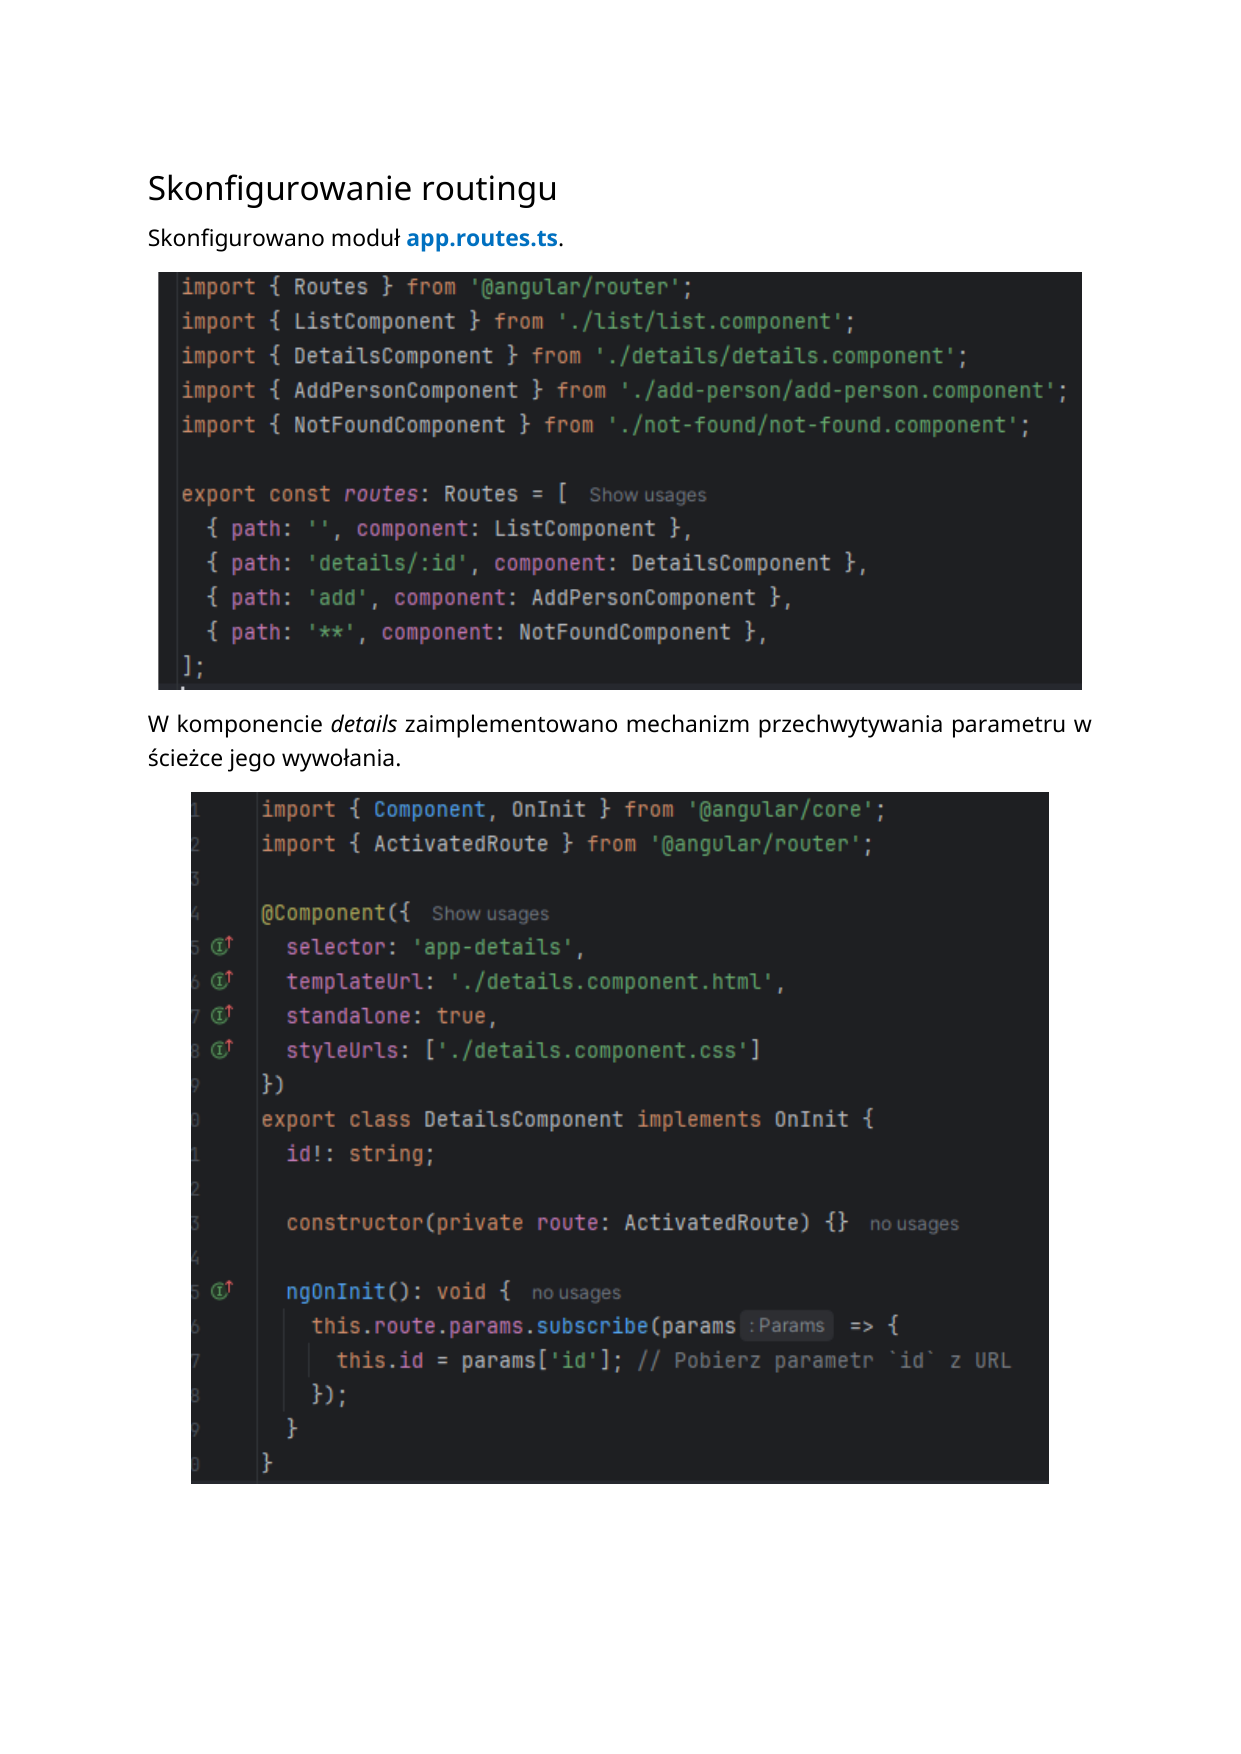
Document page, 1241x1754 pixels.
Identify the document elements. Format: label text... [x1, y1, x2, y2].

picture [191, 792, 1049, 1484]
text Skonfigurowano moduł app.routes.ts. [148, 222, 1093, 253]
subtitle Skonfigurowanie routingu [148, 164, 1093, 210]
picture [158, 272, 1082, 690]
text W komponencie details zaimplementowano mechanizm przechwytywania parametru w ścieżce jego wywołania. [148, 708, 1093, 773]
